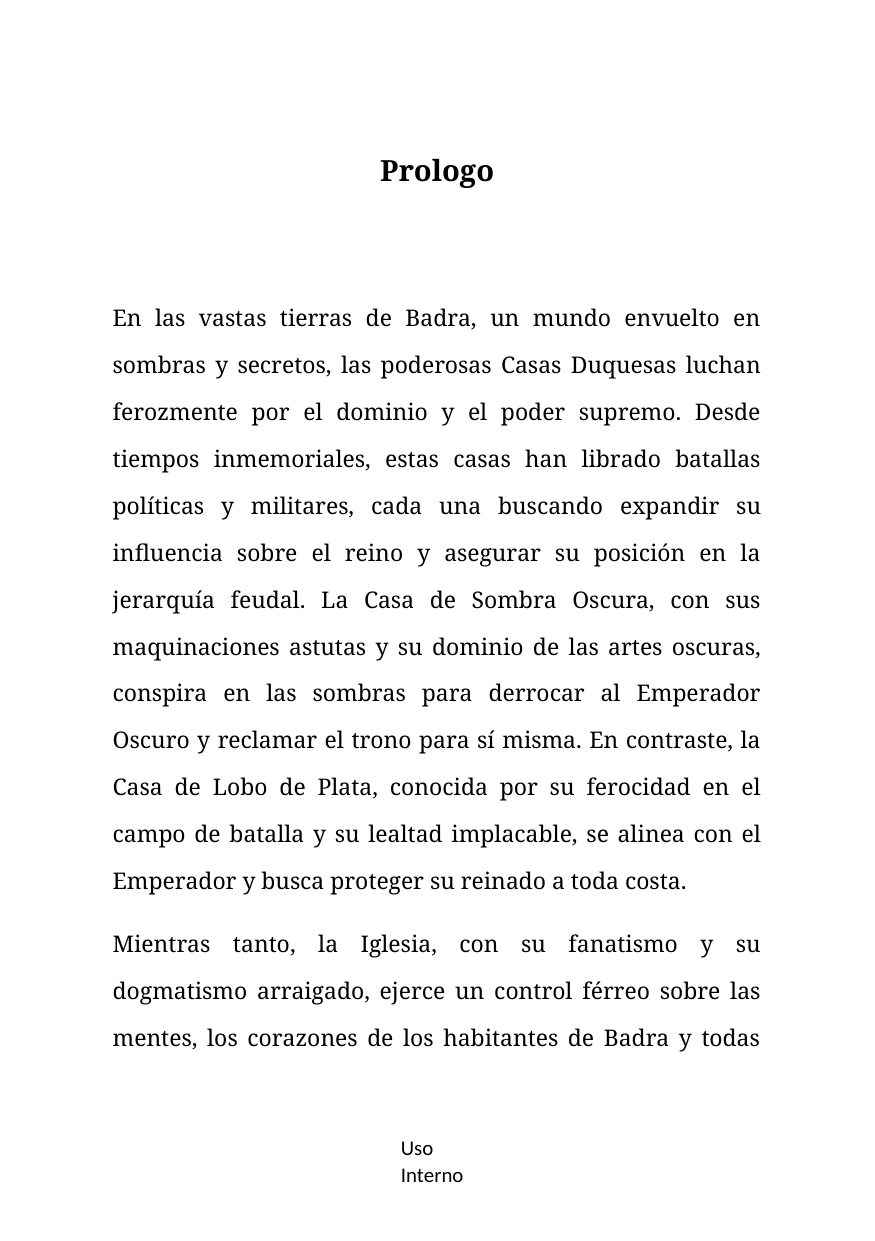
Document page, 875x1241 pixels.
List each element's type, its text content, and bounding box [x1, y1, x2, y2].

text Prologo [112, 150, 762, 190]
text En las vastas tierras de Badra, un mundo envuelto en sombras y secretos, las poderosas Casas Duquesas luchan ferozmente por el dominio y el poder supremo. Desde tiempos inmemoriales, estas casas han librado batallas políticas y militares, cada una buscando expandir su influencia sobre el reino y asegurar su posición en la jerarquía feudal. La Casa de Sombra Oscura, con sus maquinaciones astutas y su dominio de las artes oscuras, conspira en las sombras para derrocar al Emperador Oscuro y reclamar el trono para sí misma. En contraste, la Casa de Lobo de Plata, conocida por su ferocidad en el campo de batalla y su lealtad implacable, se alinea con el Emperador y busca proteger su reinado a toda costa. [112, 302, 762, 896]
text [112, 928, 762, 1053]
